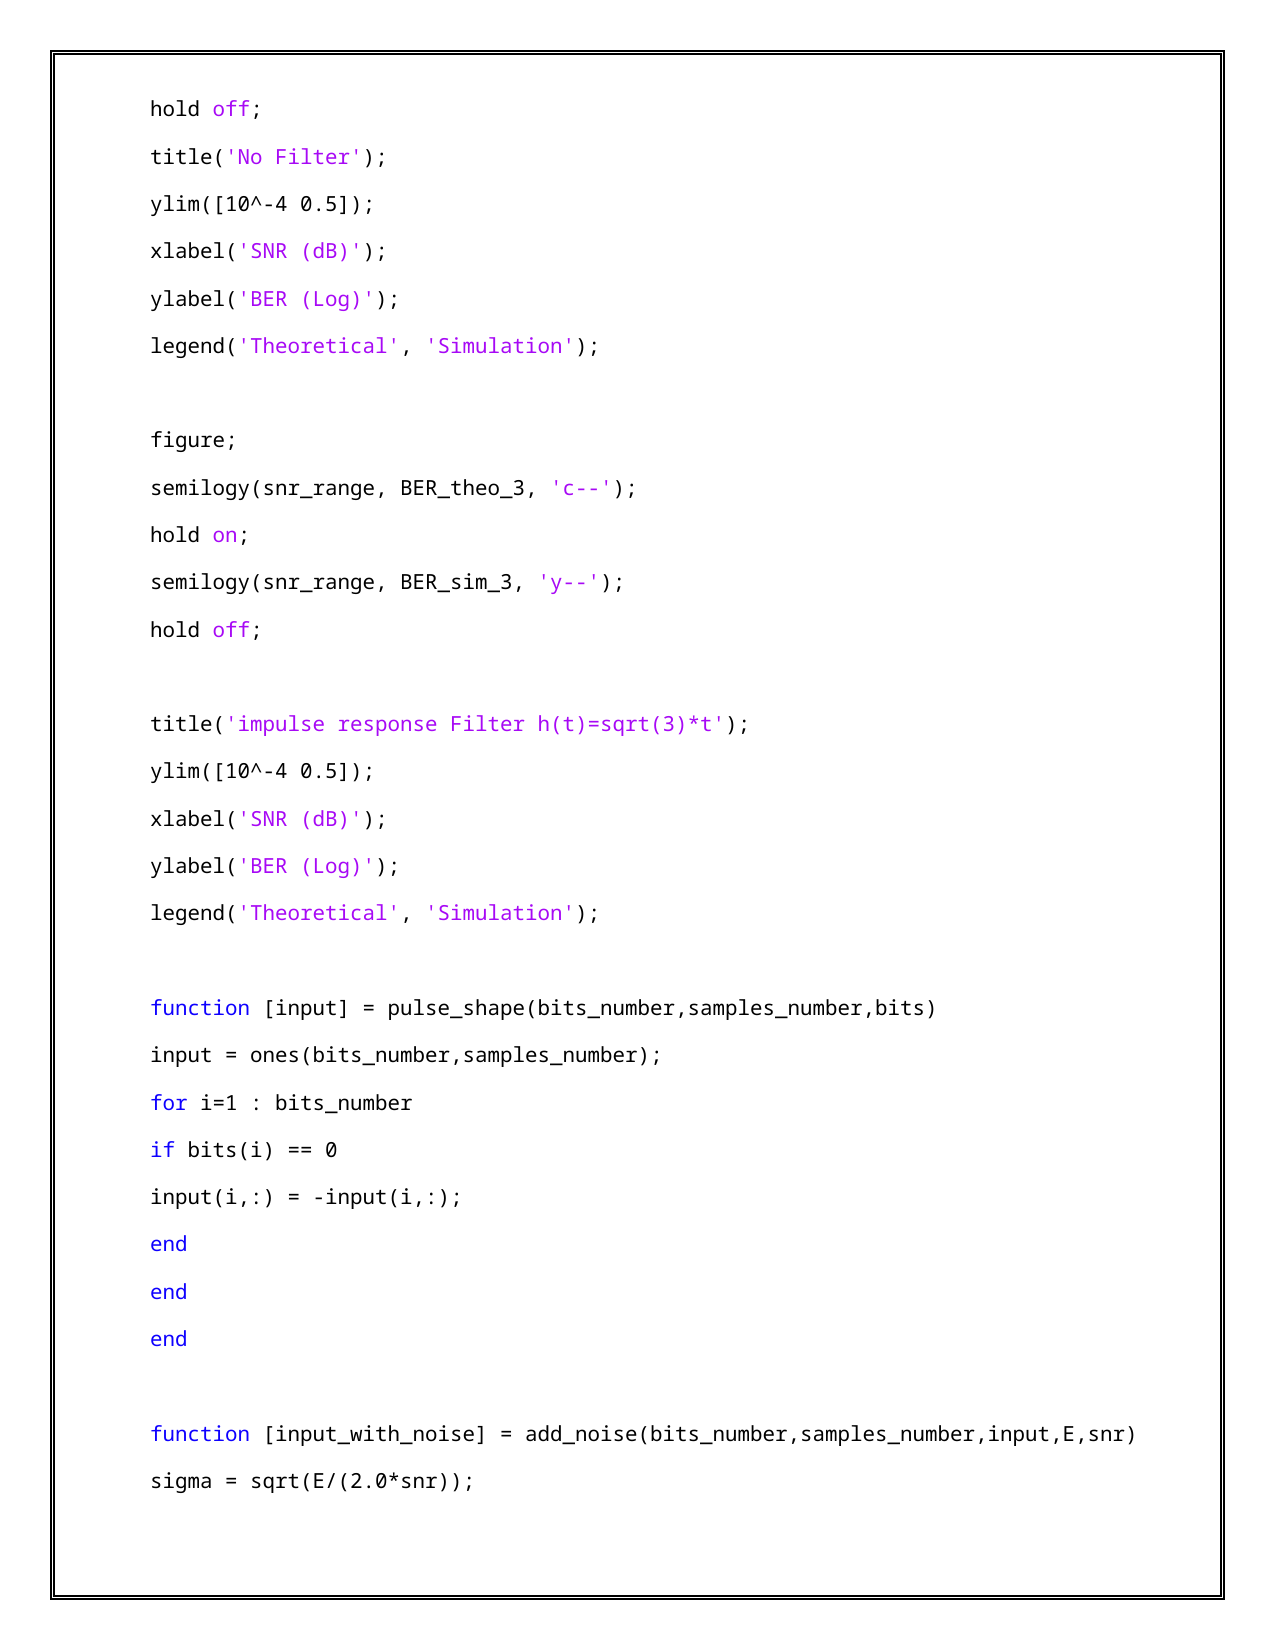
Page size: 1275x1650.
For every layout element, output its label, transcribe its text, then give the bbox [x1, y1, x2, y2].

text ylim([10^-4 0.5]); [150, 757, 1200, 785]
text input = ones(bits_number,samples_number); [150, 1040, 1200, 1069]
text hold off; [150, 615, 1200, 643]
text end [150, 1229, 1200, 1258]
text title('No Filter'); [150, 142, 1200, 170]
text function [input] = pulse_shape(bits_number,samples_number,bits) [150, 993, 1200, 1021]
text end [150, 1277, 1200, 1305]
text title('impulse response Filter h(t)=sqrt(3)*t'); [150, 709, 1200, 738]
text hold off; [150, 94, 1200, 123]
text ylabel('BER (Log)'); [150, 284, 1200, 312]
text for i=1 : bits_number [150, 1088, 1200, 1116]
text legend('Theoretical', 'Simulation'); [150, 331, 1200, 359]
text input(i,:) = -input(i,:); [150, 1182, 1200, 1211]
text function [input_with_noise] = add_noise(bits_number,samples_number,input,E,snr) [150, 1419, 1200, 1447]
text semilogy(snr_range, BER_theo_3, 'c--'); [150, 473, 1200, 501]
text figure; [150, 426, 1200, 454]
text if bits(i) == 0 [150, 1135, 1200, 1163]
text legend('Theoretical', 'Simulation'); [150, 898, 1200, 927]
text xlabel('SNR (dB)'); [150, 236, 1200, 265]
text end [150, 1324, 1200, 1352]
text semilogy(snr_range, BER_sim_3, 'y--'); [150, 567, 1200, 596]
text ylabel('BER (Log)'); [150, 851, 1200, 879]
text sigma = sqrt(E/(2.0*snr)); [150, 1466, 1200, 1494]
text ylim([10^-4 0.5]); [150, 189, 1200, 217]
text hold on; [150, 520, 1200, 548]
text xlabel('SNR (dB)'); [150, 804, 1200, 832]
